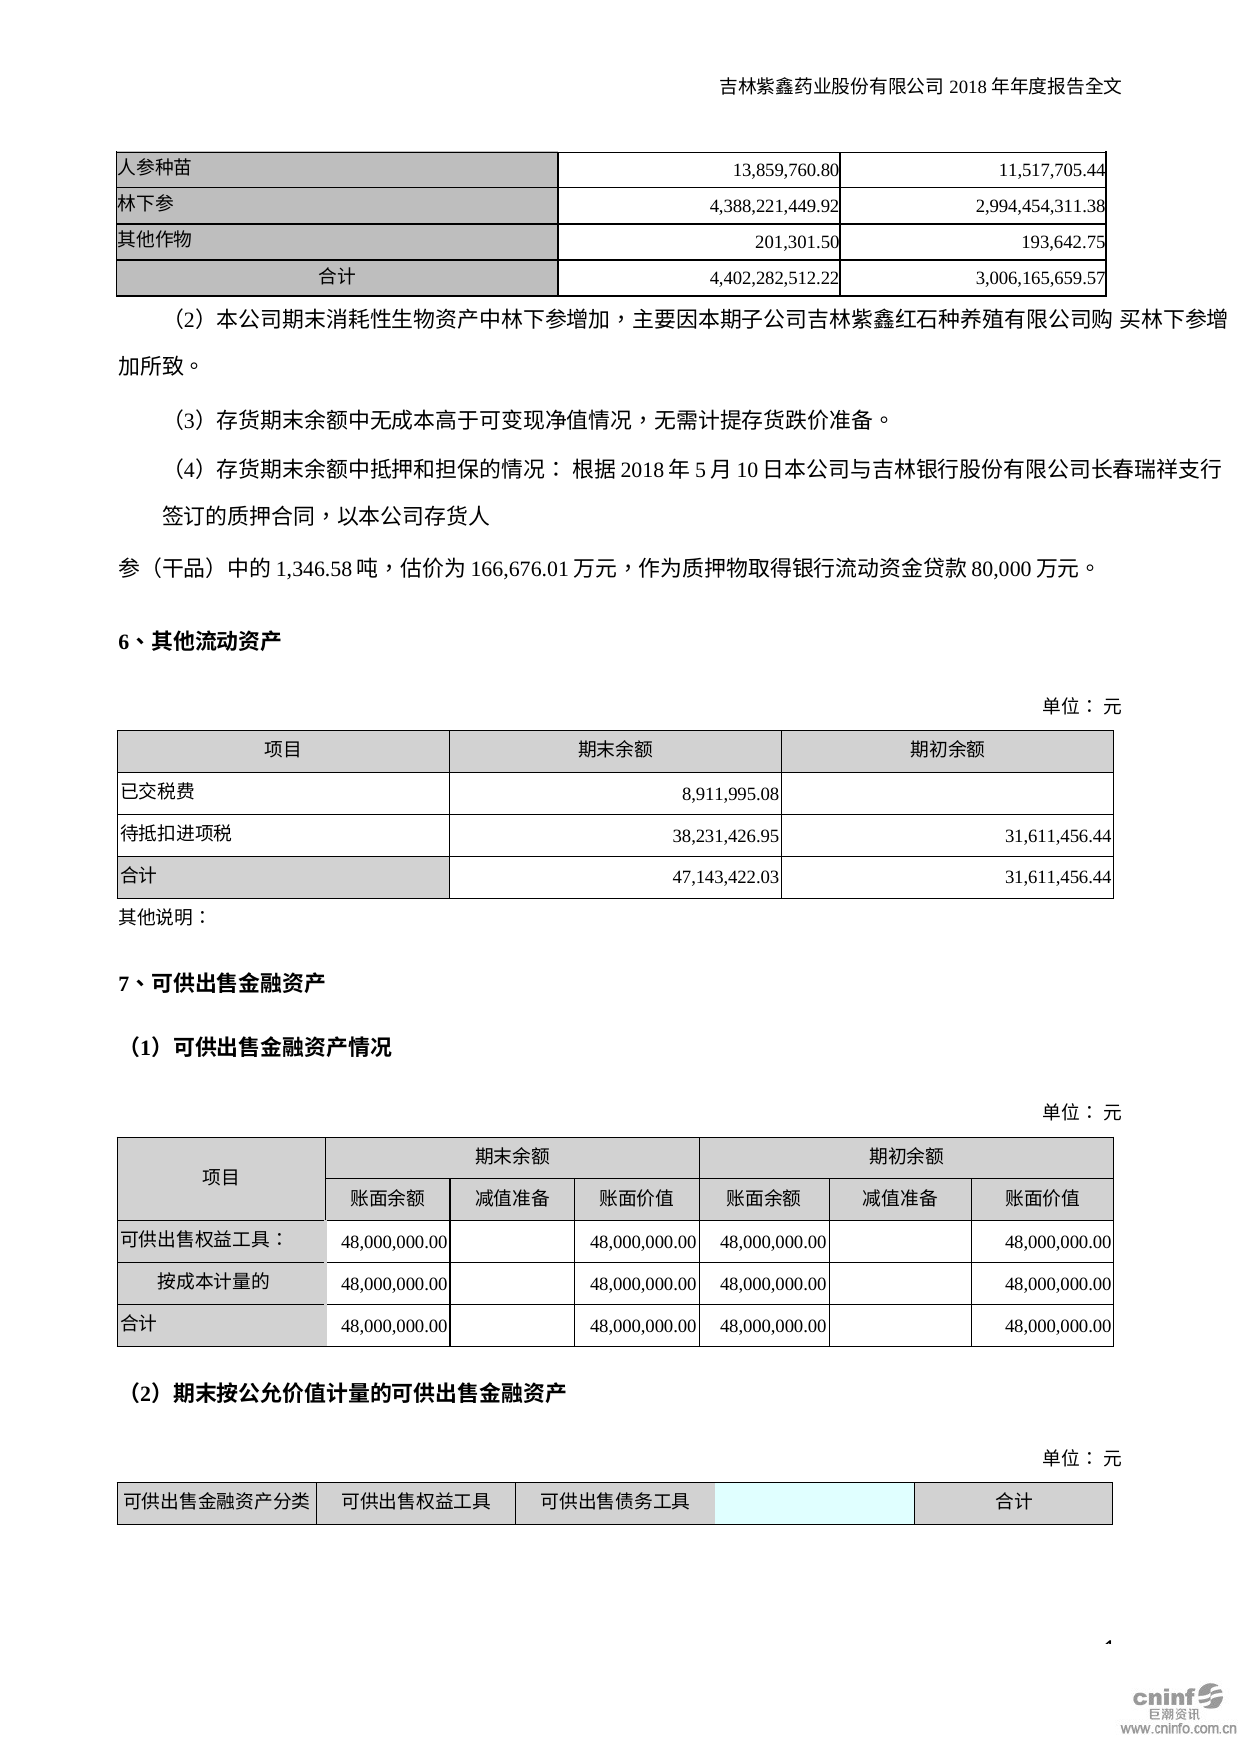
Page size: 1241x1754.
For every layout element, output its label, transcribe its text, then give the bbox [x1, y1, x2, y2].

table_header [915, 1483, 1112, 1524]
text 参（干品）中的1,346.58吨，估价为166,676.01万元，作为质押物取得银行流动资金贷款80,000万元。 [118, 553, 1240, 582]
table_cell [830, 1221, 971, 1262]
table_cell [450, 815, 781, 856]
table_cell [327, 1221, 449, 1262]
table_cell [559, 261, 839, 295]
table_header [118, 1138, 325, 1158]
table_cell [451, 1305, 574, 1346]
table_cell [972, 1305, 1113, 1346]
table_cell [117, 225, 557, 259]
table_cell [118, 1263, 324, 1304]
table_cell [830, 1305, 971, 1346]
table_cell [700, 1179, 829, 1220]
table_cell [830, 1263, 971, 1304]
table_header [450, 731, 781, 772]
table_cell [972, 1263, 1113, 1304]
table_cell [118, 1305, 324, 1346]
text 其他说明： [118, 904, 1240, 930]
text （2）本公司期末消耗性生物资产中林下参增加，主要因本期子公司吉林紫鑫红石种养殖有限公司购 买林下参增加所致。 [118, 303, 1240, 381]
subtitle 7、可供出售金融资产 [118, 968, 1240, 997]
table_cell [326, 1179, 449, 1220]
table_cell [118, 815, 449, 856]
subtitle （2）期末按公允价值计量的可供出售金融资产 [118, 1378, 1240, 1408]
text （4）存货期末余额中抵押和担保的情况： 根据2018年5月10日本公司与吉林银行股份有限公司长春瑞祥支行签订的质押合同，以本公司存货人 [162, 454, 1240, 531]
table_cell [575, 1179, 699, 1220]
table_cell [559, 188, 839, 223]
text （3）存货期末余额中无成本高于可变现净值情况，无需计提存货跌价准备。 [162, 406, 1240, 435]
text 单位： 元 [102, 1445, 1122, 1471]
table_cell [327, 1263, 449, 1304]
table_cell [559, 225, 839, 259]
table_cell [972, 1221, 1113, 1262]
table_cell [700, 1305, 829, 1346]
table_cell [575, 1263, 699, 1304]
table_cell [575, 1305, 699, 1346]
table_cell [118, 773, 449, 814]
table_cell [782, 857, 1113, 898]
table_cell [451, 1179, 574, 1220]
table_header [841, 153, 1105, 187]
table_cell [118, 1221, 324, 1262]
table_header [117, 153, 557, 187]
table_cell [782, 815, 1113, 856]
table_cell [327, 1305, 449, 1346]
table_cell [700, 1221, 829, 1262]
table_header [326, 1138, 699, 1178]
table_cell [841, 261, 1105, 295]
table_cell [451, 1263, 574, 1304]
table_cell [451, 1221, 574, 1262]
picture [1115, 1680, 1240, 1737]
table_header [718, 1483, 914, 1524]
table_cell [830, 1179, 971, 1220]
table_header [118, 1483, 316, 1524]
subtitle 6、其他流动资产 [118, 626, 1240, 656]
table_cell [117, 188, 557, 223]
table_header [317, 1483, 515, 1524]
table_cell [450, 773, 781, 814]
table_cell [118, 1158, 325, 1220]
text 单位： 元 [102, 1100, 1122, 1125]
subtitle （1）可供出售金融资产情况 [118, 1032, 1240, 1062]
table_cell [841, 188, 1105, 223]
text 单位： 元 [102, 693, 1122, 719]
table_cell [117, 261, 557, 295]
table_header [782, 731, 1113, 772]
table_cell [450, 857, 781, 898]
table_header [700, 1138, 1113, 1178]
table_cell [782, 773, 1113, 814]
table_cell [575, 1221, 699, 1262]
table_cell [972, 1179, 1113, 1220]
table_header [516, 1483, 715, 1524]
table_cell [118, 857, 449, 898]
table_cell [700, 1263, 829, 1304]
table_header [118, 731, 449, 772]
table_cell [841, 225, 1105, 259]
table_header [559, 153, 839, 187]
